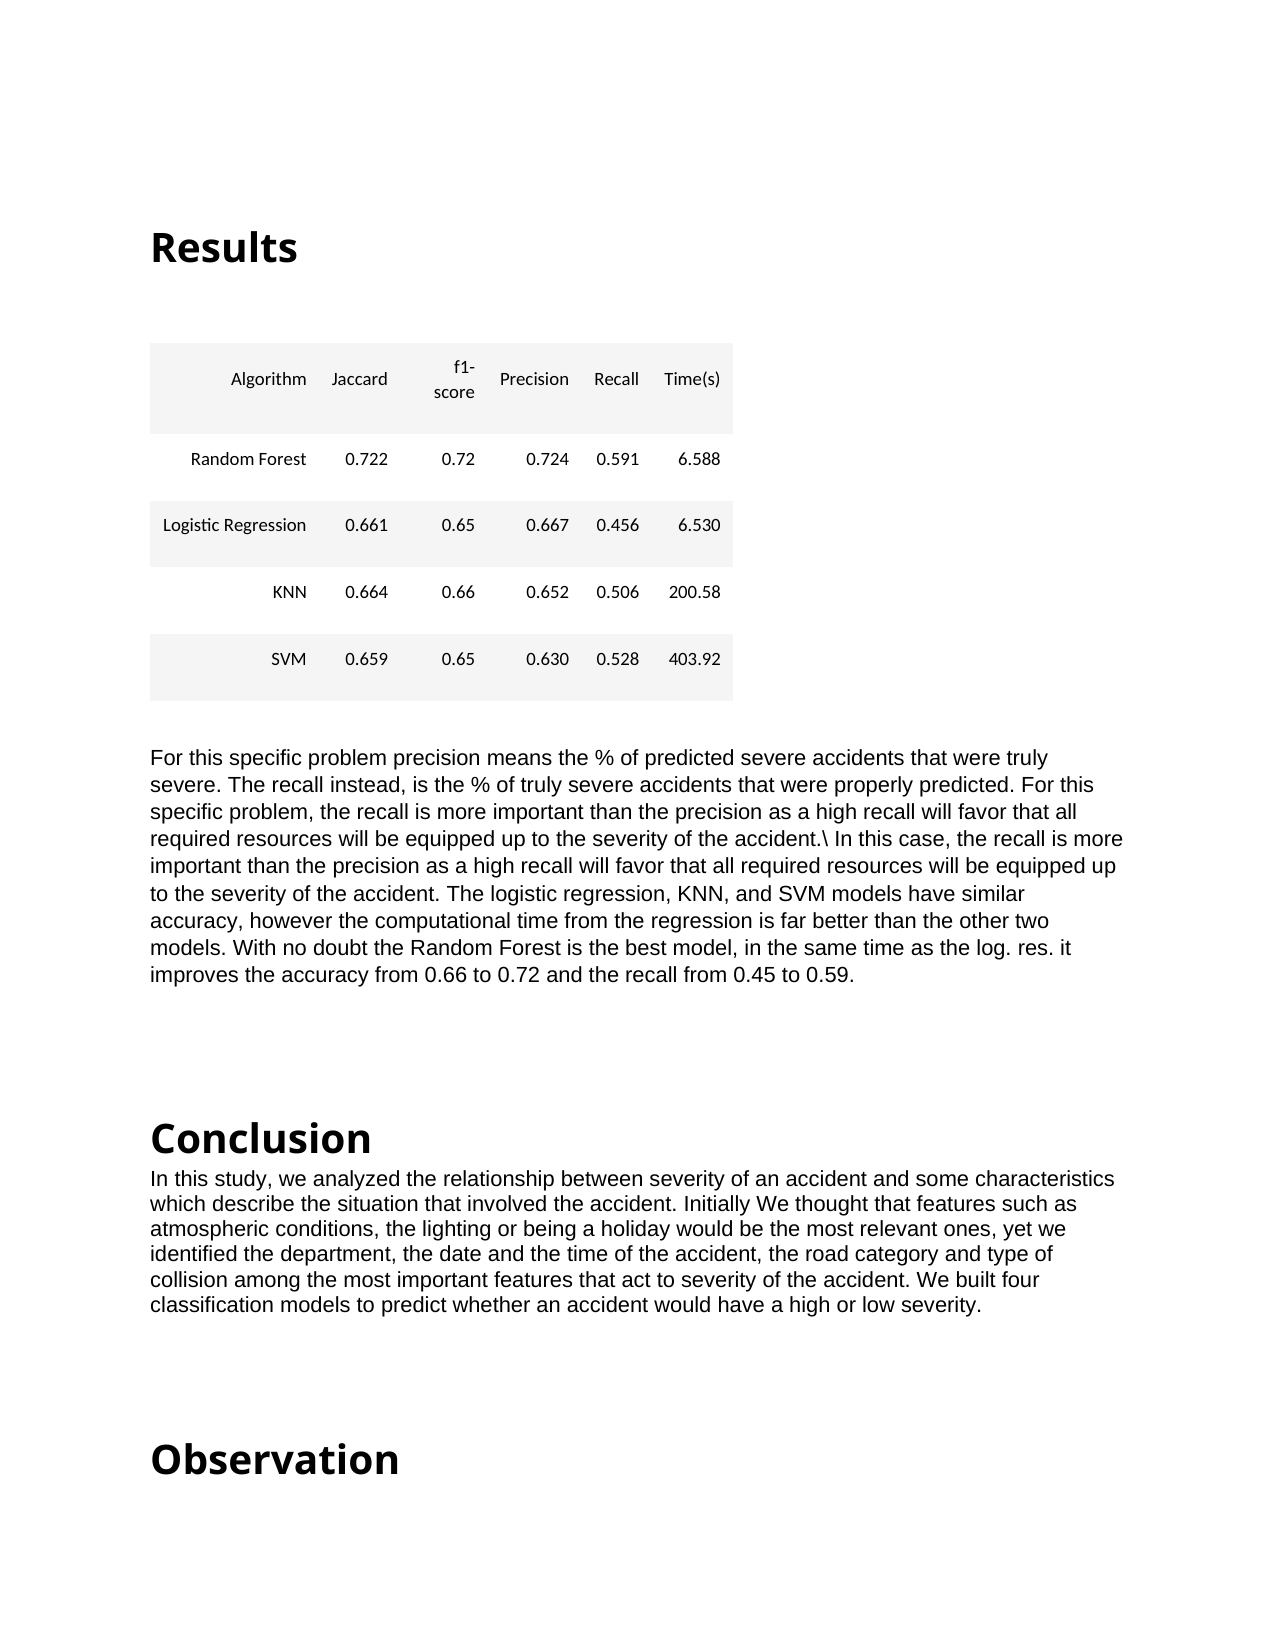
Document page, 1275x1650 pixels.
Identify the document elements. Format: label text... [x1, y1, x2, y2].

table_cell 403.92 [652, 634, 733, 701]
table_cell 6.530 [652, 501, 733, 567]
table_header Recall [581, 343, 652, 434]
table_cell Random Forest [150, 434, 319, 501]
table_cell KNN [150, 568, 319, 634]
table_cell 200.58 [652, 568, 733, 634]
table_cell 0.652 [487, 568, 581, 634]
text Results [150, 219, 1125, 274]
table_cell 0.65 [400, 634, 487, 701]
table_cell 0.722 [319, 434, 400, 501]
table_cell 0.664 [319, 568, 400, 634]
table_cell 0.66 [400, 568, 487, 634]
text For this specific problem precision means the % of predicted severe accidents that were truly severe. The recall instead, is the % of truly severe accidents that were properly predicted. For this specific problem, the recall is more important than the precision as a high recall will favor that all required resources will be equipped up to the severity of the accident.\ In this case, the recall is more important than the precision as a high recall will favor that all required resources will be equipped up to the severity of the accident. The logistic regression, KNN, and SVM models have similar accuracy, however the computational time from the regression is far better than the other two models. With no doubt the Random Forest is the best model, in the same time as the log. res. it improves the accuracy from 0.66 to 0.72 and the recall from 0.45 to 0.59. [150, 745, 1125, 987]
table_cell 0.659 [319, 634, 400, 701]
table_header Precision [487, 343, 581, 434]
table_cell 0.661 [319, 501, 400, 567]
table_cell 0.65 [400, 501, 487, 567]
table_header Algorithm [150, 343, 319, 434]
text Observation [150, 1431, 1125, 1487]
table_cell 0.506 [581, 568, 652, 634]
table_cell 0.528 [581, 634, 652, 701]
table_header Time(s) [652, 343, 733, 434]
table_cell 0.456 [581, 501, 652, 567]
table_header f1-score [400, 343, 487, 434]
table_cell 0.667 [487, 501, 581, 567]
table_header Jaccard [319, 343, 400, 434]
table_cell Logistic Regression [150, 501, 319, 567]
table_cell 0.724 [487, 434, 581, 501]
table_cell 6.588 [652, 434, 733, 501]
table_cell 0.591 [581, 434, 652, 501]
table_cell SVM [150, 634, 319, 701]
table_cell 0.630 [487, 634, 581, 701]
text In this study, we analyzed the relationship between severity of an accident and some characteristics which describe the situation that involved the accident. Initially We thought that features such as atmospheric conditions, the lighting or being a holiday would be the most relevant ones, yet we identified the department, the date and the time of the accident, the road category and type of collision among the most important features that act to severity of the accident. We built four classification models to predict whether an accident would have a high or low severity. [150, 1166, 1125, 1317]
text Conclusion [150, 1110, 1125, 1166]
table_cell 0.72 [400, 434, 487, 501]
